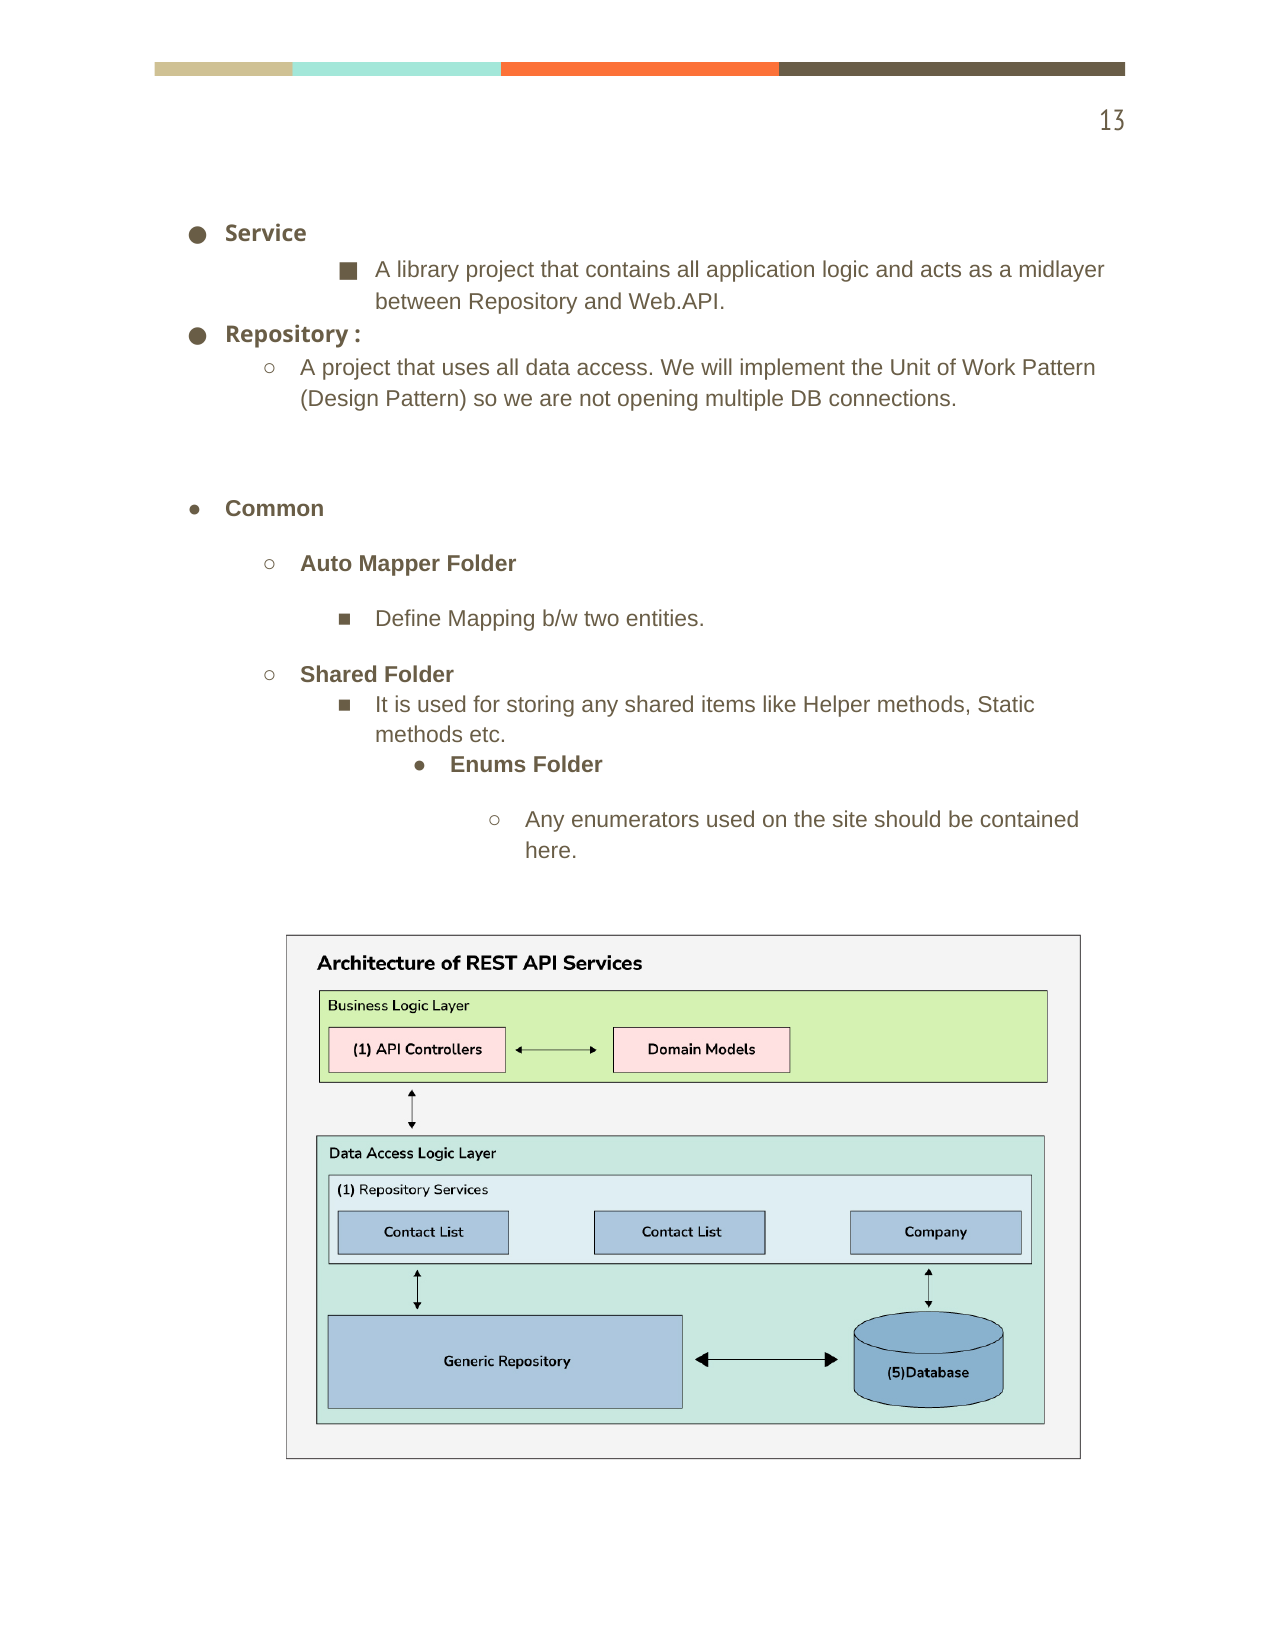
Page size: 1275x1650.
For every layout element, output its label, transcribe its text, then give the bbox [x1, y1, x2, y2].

list Auto Mapper Folder [262, 550, 1125, 576]
list Any enumerators used on the site should be contained here. [487, 806, 1125, 863]
picture [225, 891, 1141, 1502]
list Common [187, 495, 1125, 521]
list A project that uses all data access. We will implement the Unit of Work Pattern (Design Pattern) so we are not opening multiple DB connections. [262, 354, 1125, 411]
list A library project that contains all application logic and acts as a midlayer between Repository and Web.API. [337, 253, 1125, 314]
list It is used for storing any shared items like Helper methods, Static methods etc. [337, 691, 1125, 747]
list Service [187, 217, 1125, 248]
list Enums Folder [412, 751, 1125, 777]
list Repository : [187, 318, 1125, 349]
list Define Mapping b/w two entities. [337, 605, 1125, 632]
picture [154, 62, 1125, 76]
list Shared Folder [262, 661, 1125, 687]
